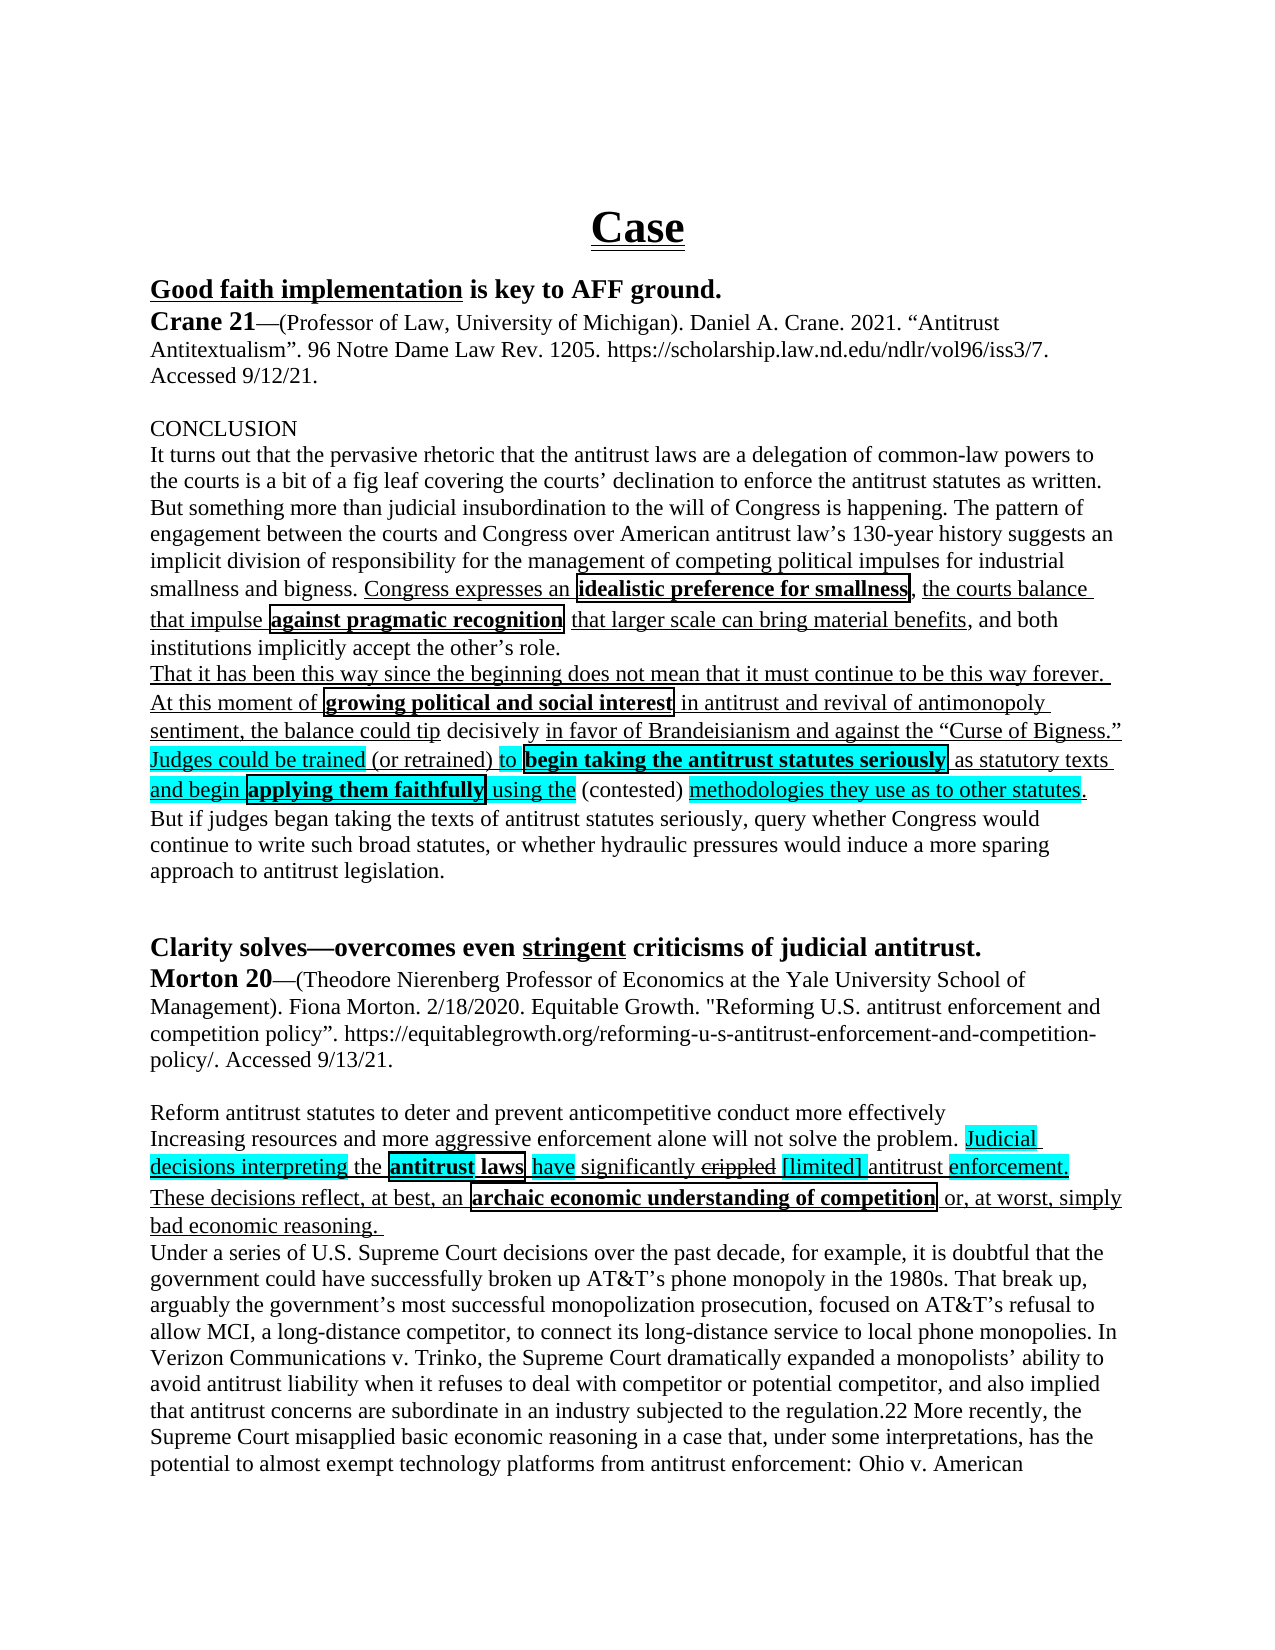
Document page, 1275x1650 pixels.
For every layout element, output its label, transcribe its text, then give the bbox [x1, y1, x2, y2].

subtitle Good faith implementation is key to AFF ground. [150, 273, 1125, 305]
text That it has been this way since the beginning does not mean that it must continue to be this way forever. At this moment of growing political and social interest in antitrust and revival of antimonopoly sentiment, the balance could tip decisively in favor of Brandeisianism and against the “Curse of Bigness.” Judges could be trained (or retrained) to begin taking the antitrust statutes seriously as statutory texts and begin applying them faithfully using the (contested) methodologies they use as to other statutes. But if judges began taking the texts of antitrust statutes seriously, query whether Congress would continue to write such broad statutes, or whether hydraulic pressures would induce a more sparing approach to antitrust legislation. [150, 660, 1125, 884]
text It turns out that the pervasive rhetoric that the antitrust laws are a delegation of common-law powers to the courts is a bit of a fig leaf covering the courts’ declination to enforce the antitrust statutes as written. But something more than judicial insubordination to the will of Congress is happening. The pattern of engagement between the courts and Congress over American antitrust law’s 130-year history suggests an implicit division of responsibility for the management of competing political impulses for industrial smallness and bigness. Congress expresses an idealistic preference for smallness, the courts balance that impulse against pragmatic recognition that larger scale can bring material benefits, and both institutions implicitly accept the other’s role. [150, 441, 1125, 660]
subtitle Case [150, 200, 1125, 253]
text Increasing resources and more aggressive enforcement alone will not solve the problem. Judicial decisions interpreting the antitrust laws have significantly crippled [limited] antitrust enforcement. These decisions reflect, at best, an archaic economic understanding of competition or, at worst, simply bad economic reasoning. [150, 1125, 1125, 1239]
subtitle Clarity solves—overcomes even stringent criticisms of judicial antitrust. [150, 931, 1125, 962]
text Morton 20—(Theodore Nierenberg Professor of Economics at the Yale University School of Management). Fiona Morton. 2/18/2020. Equitable Growth. "Reforming U.S. antitrust enforcement and competition policy”. https://equitablegrowth.org/reforming-u-s-antitrust-enforcement-and-competition-policy/. Accessed 9/13/21. [150, 962, 1125, 1072]
text CONCLUSION [150, 415, 1125, 441]
text Reform antitrust statutes to deter and prevent anticompetitive conduct more effectively [150, 1099, 1125, 1125]
text Crane 21—(Professor of Law, University of Michigan). Daniel A. Crane. 2021. “Antitrust Antitextualism”. 96 Notre Dame Law Rev. 1205. https://scholarship.law.nd.edu/ndlr/vol96/iss3/7. Accessed 9/12/21. [150, 305, 1125, 388]
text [150, 1239, 1125, 1476]
